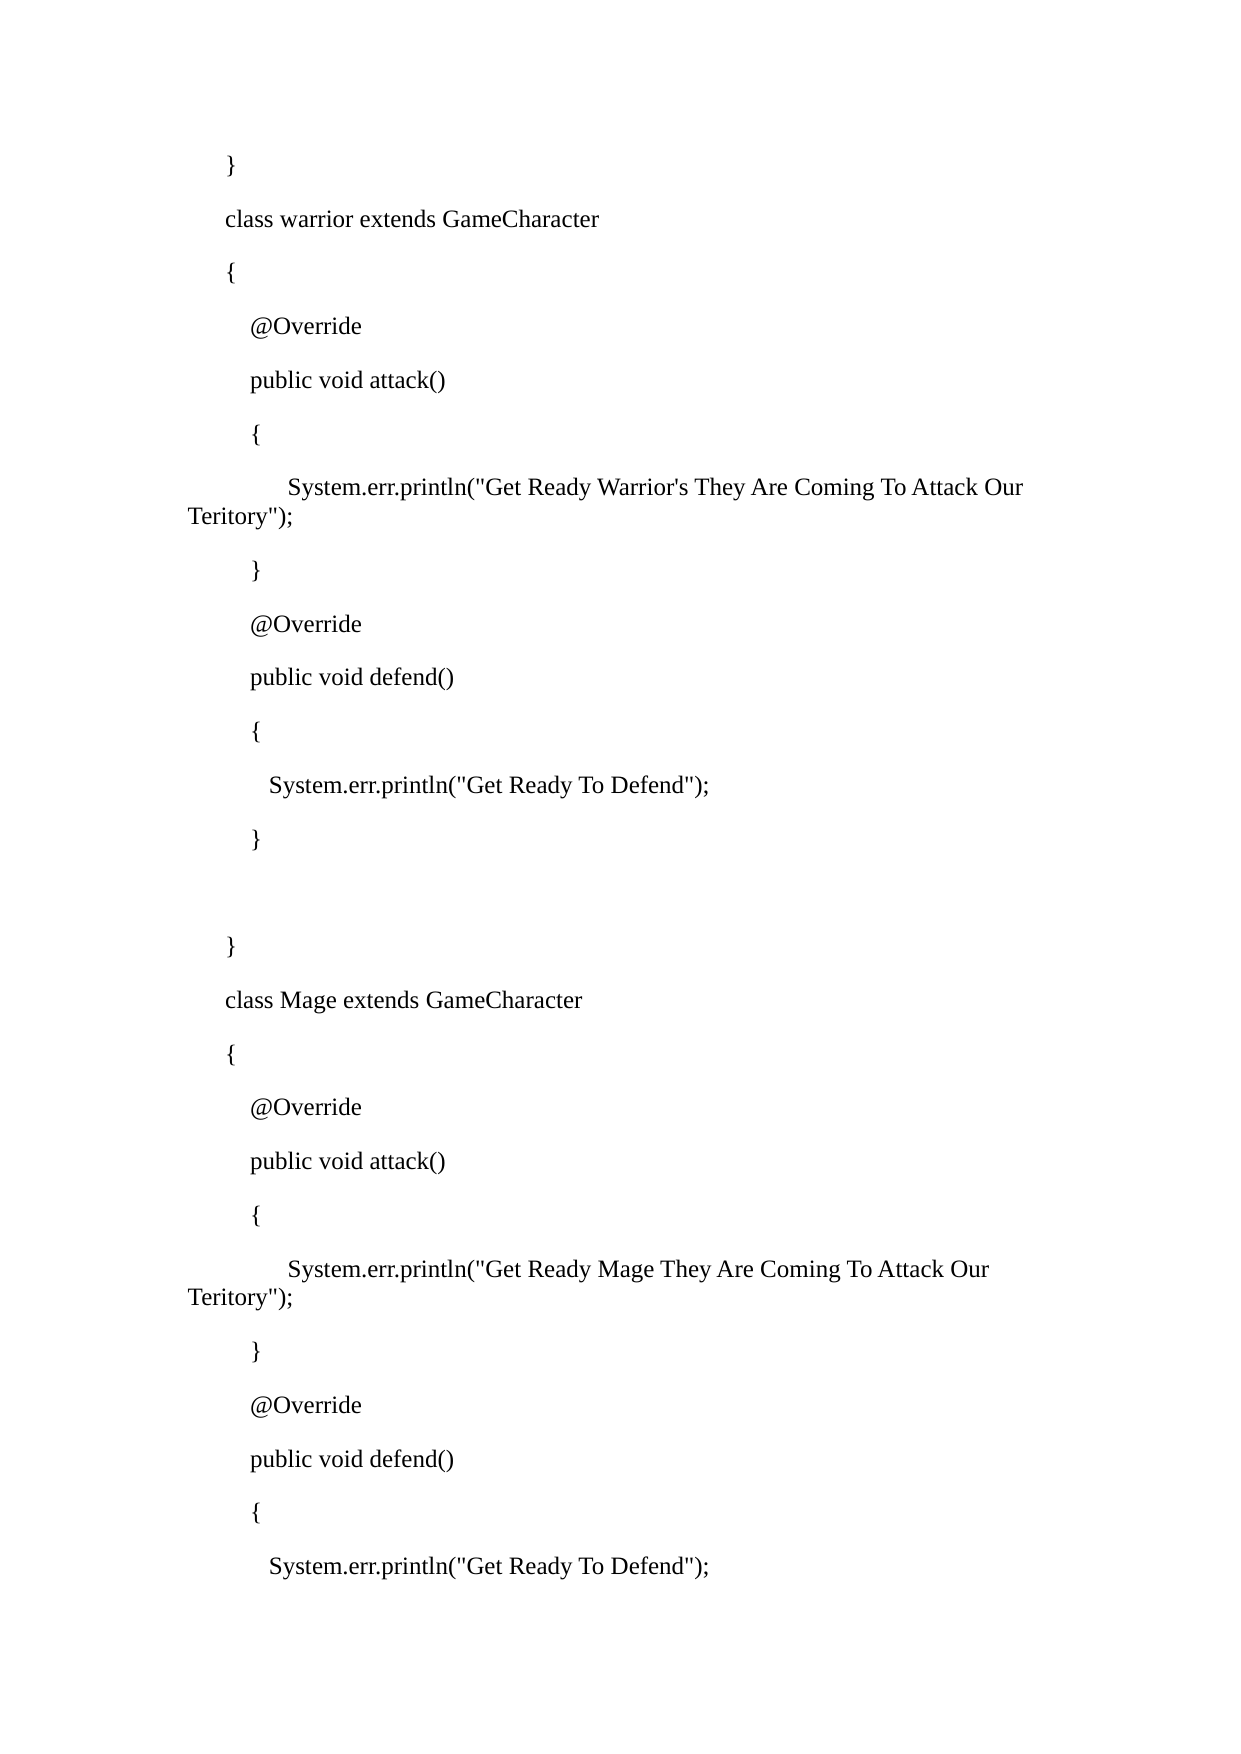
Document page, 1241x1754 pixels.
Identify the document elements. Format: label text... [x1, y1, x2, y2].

text } [187, 150, 1090, 179]
text { [187, 1497, 1090, 1526]
text } [187, 824, 1090, 852]
text @Override [187, 311, 1090, 340]
text class Mage extends GameCharacter [187, 985, 1090, 1014]
text System.err.println("Get Ready To Defend"); [187, 1551, 1090, 1580]
text { [187, 1039, 1090, 1067]
text System.err.println("Get Ready Mage They Are Coming To Attack Our Teritory"); [187, 1254, 1090, 1311]
text @Override [187, 1390, 1090, 1419]
text { [187, 419, 1090, 447]
text public void defend() [187, 662, 1090, 691]
text System.err.println("Get Ready Warrior's They Are Coming To Attack Our Teritory"); [187, 472, 1090, 530]
text public void attack() [187, 1146, 1090, 1175]
text } [187, 931, 1090, 960]
text { [187, 716, 1090, 745]
text @Override [187, 1092, 1090, 1121]
text } [187, 1336, 1090, 1365]
text { [187, 1200, 1090, 1229]
text class warrior extends GameCharacter [187, 204, 1090, 232]
text @Override [187, 609, 1090, 637]
text { [187, 257, 1090, 286]
text public void defend() [187, 1444, 1090, 1472]
text } [187, 555, 1090, 584]
text System.err.println("Get Ready To Defend"); [187, 770, 1090, 799]
text public void attack() [187, 365, 1090, 394]
